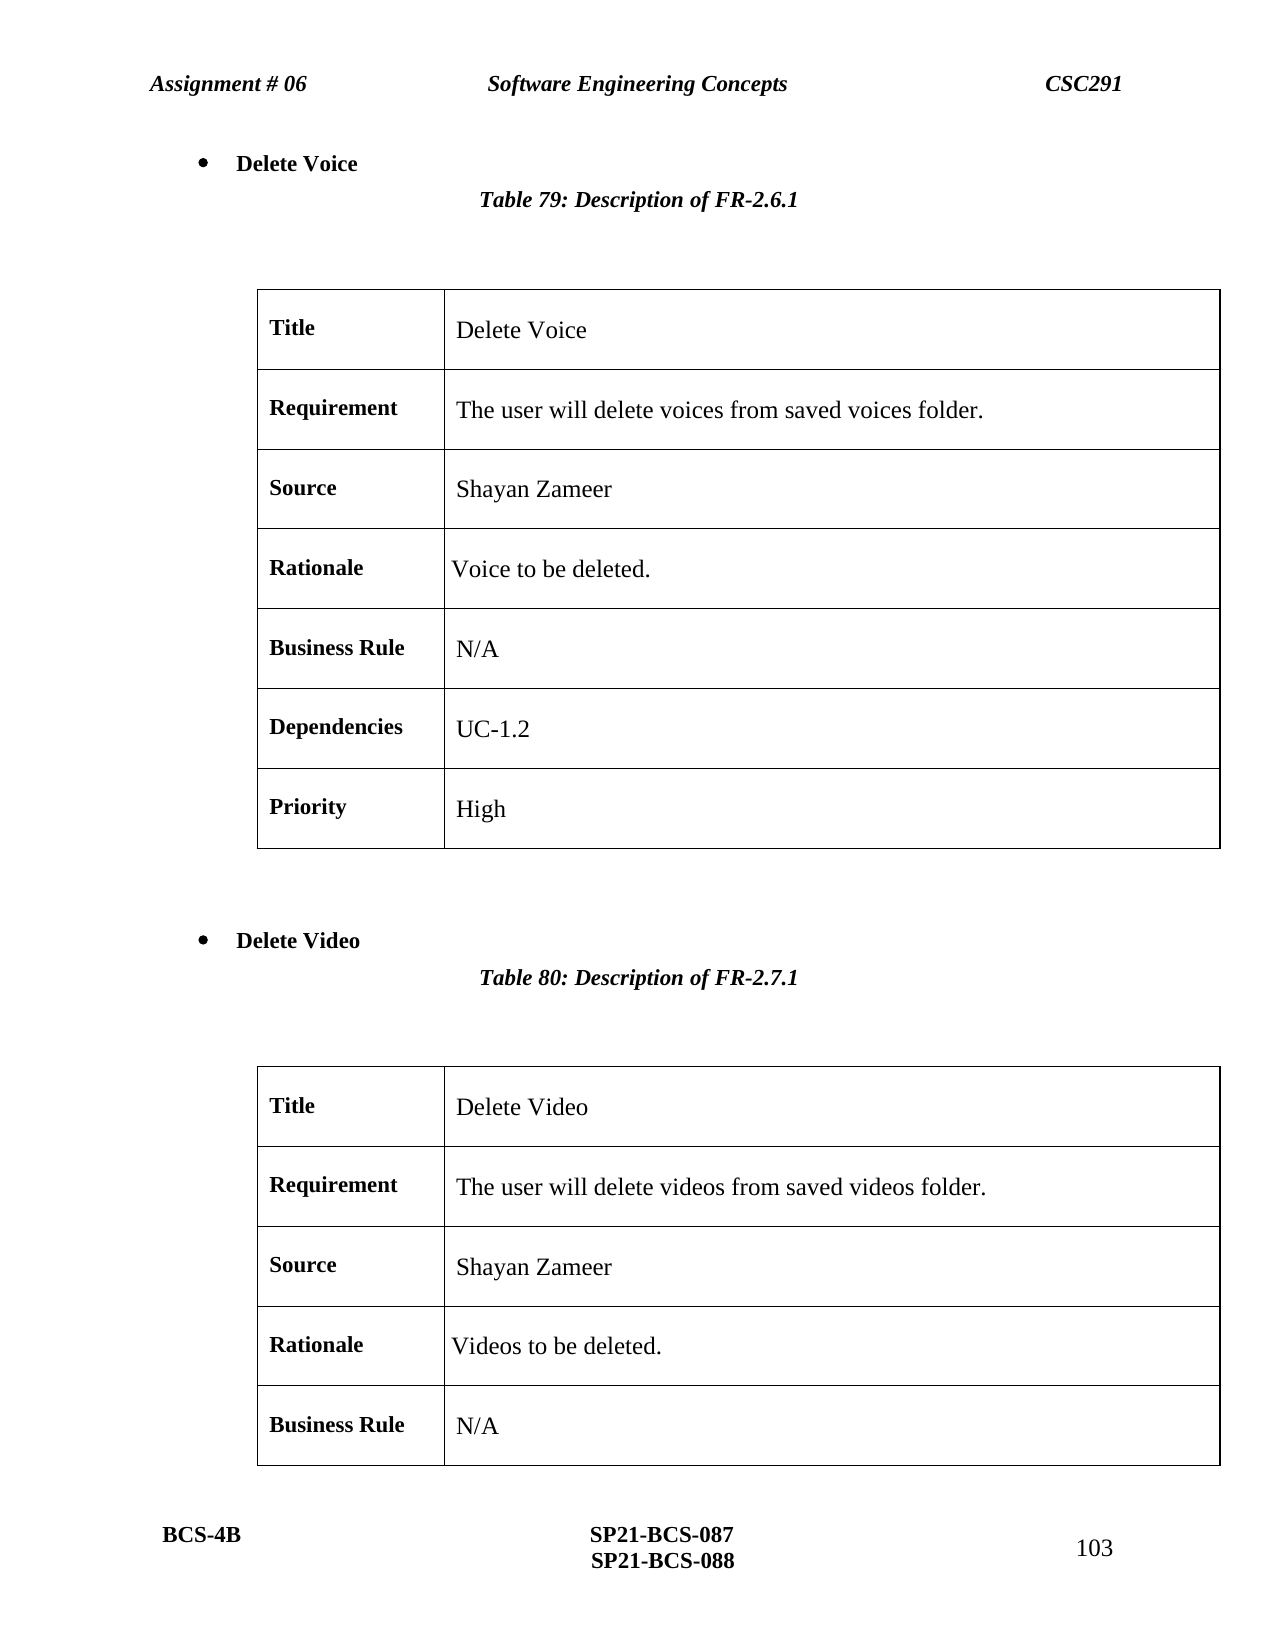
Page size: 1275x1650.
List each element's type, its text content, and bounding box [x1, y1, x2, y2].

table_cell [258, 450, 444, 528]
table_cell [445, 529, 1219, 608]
text Table 79: Description of FR-2.6.1 [154, 186, 1125, 213]
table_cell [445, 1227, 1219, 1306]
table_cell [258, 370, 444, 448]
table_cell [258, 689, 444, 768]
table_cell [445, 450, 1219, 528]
list Delete Video [199, 927, 1125, 954]
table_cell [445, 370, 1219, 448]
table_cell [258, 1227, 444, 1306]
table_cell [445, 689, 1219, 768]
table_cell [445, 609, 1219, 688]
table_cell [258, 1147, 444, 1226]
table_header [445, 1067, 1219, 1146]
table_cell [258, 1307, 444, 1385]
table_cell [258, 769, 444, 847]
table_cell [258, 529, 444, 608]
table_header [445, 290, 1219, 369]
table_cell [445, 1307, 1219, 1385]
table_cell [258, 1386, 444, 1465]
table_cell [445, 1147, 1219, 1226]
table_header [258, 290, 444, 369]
list Delete Voice [199, 150, 1125, 177]
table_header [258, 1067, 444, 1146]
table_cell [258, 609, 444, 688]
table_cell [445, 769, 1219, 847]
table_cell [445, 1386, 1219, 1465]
text Table 80: Description of FR-2.7.1 [154, 963, 1125, 990]
